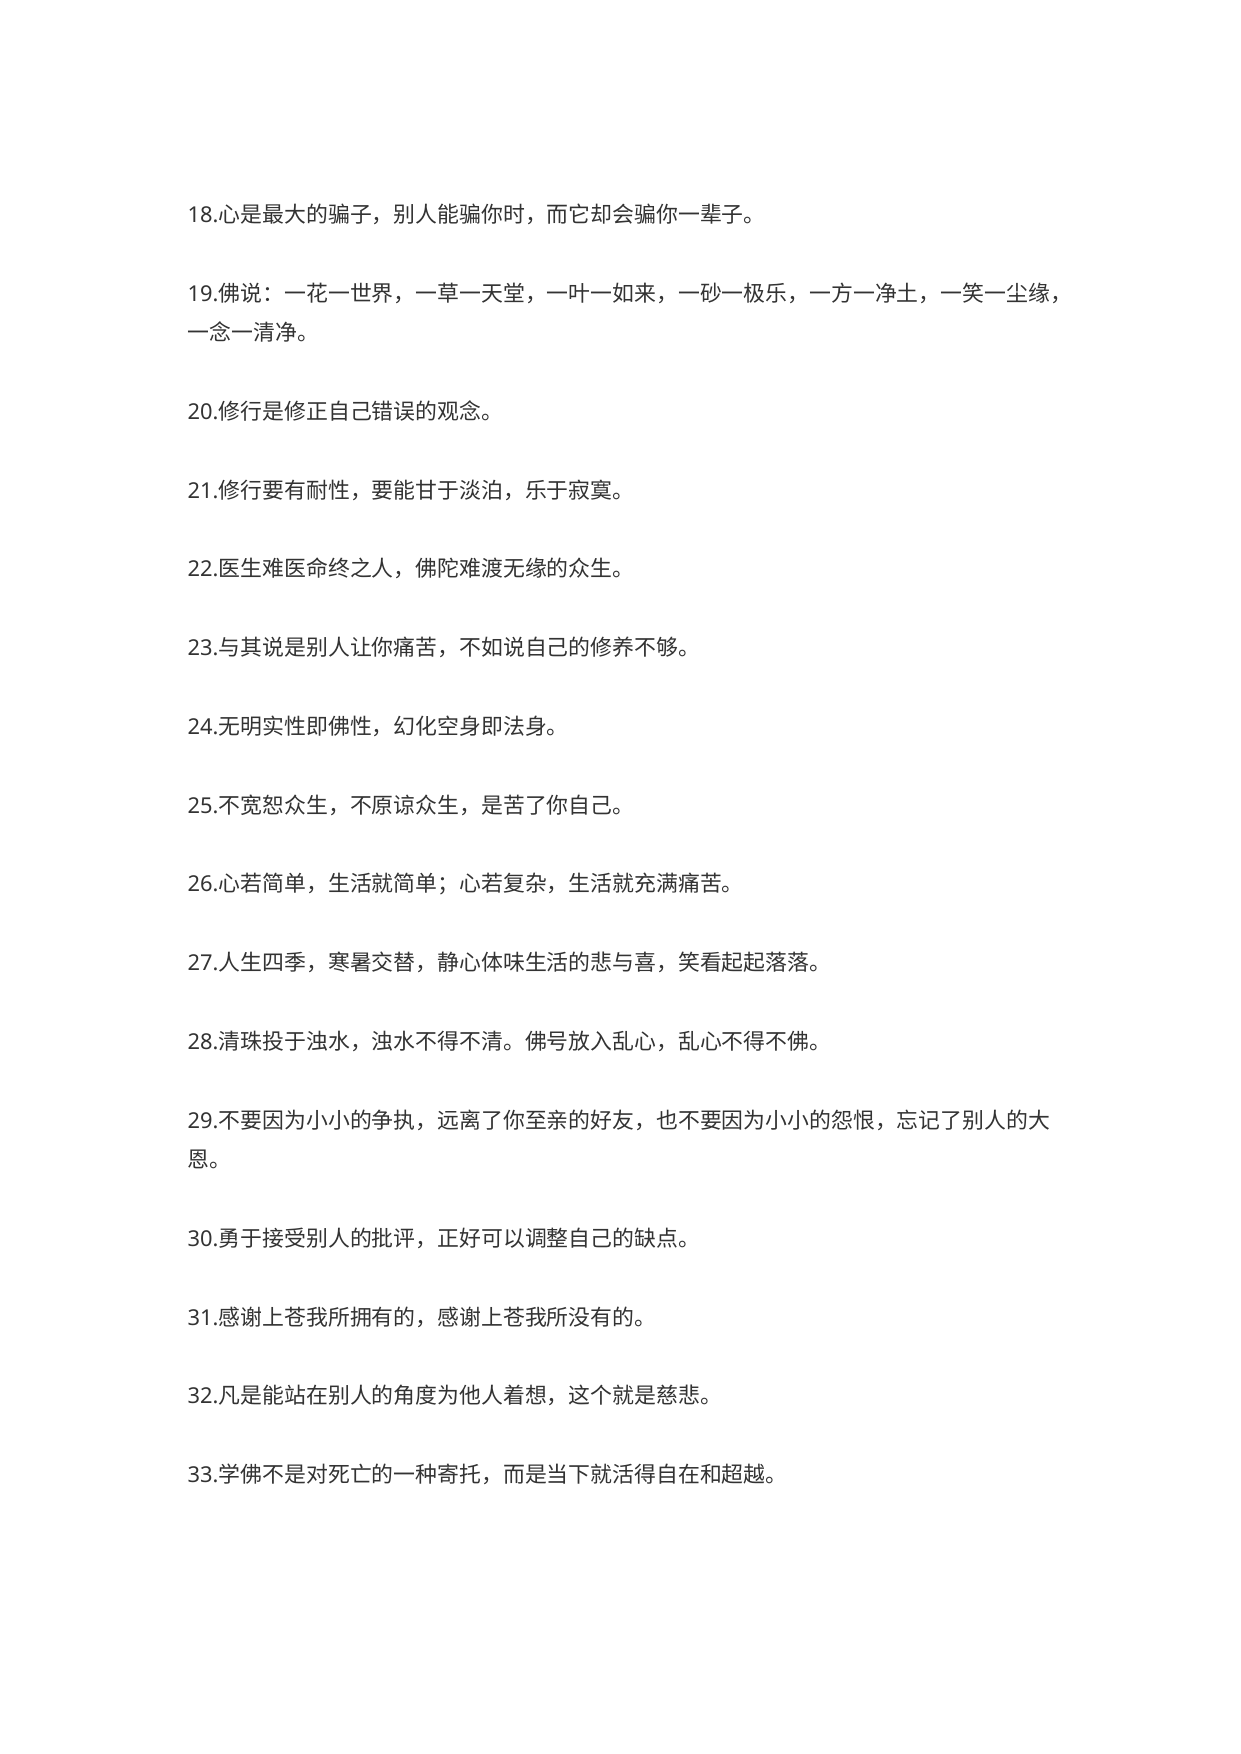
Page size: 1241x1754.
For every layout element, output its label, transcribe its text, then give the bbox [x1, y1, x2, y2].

text 24.无明实性即佛性，幻化空身即法身。 [187, 701, 1053, 741]
text 32.凡是能站在别人的角度为他人着想，这个就是慈悲。 [187, 1371, 1053, 1410]
text 18.心是最大的骗子，别人能骗你时，而它却会骗你一辈子。 [187, 189, 1053, 229]
text 25.不宽恕众生，不原谅众生，是苦了你自己。 [187, 780, 1053, 819]
text 20.修行是修正自己错误的观念。 [187, 386, 1053, 426]
text 29.不要因为小小的争执，远离了你至亲的好友，也不要因为小小的怨恨，忘记了别人的大恩。 [187, 1095, 1053, 1174]
text 30.勇于接受别人的批评，正好可以调整自己的缺点。 [187, 1213, 1053, 1252]
text 22.医生难医命终之人，佛陀难渡无缘的众生。 [187, 544, 1053, 583]
text 23.与其说是别人让你痛苦，不如说自己的修养不够。 [187, 622, 1053, 662]
text 21.修行要有耐性，要能甘于淡泊，乐于寂寞。 [187, 465, 1053, 504]
text 19.佛说：一花一世界，一草一天堂，一叶一如来，一砂一极乐，一方一净土，一笑一尘缘，一念一清净。 [187, 268, 1053, 347]
text 28.清珠投于浊水，浊水不得不清。佛号放入乱心，乱心不得不佛。 [187, 1016, 1053, 1056]
text 31.感谢上苍我所拥有的，感谢上苍我所没有的。 [187, 1292, 1053, 1331]
text 27.人生四季，寒暑交替，静心体味生活的悲与喜，笑看起起落落。 [187, 937, 1053, 977]
text 26.心若简单，生活就简单；心若复杂，生活就充满痛苦。 [187, 859, 1053, 898]
text 33.学佛不是对死亡的一种寄托，而是当下就活得自在和超越。 [187, 1449, 1053, 1489]
